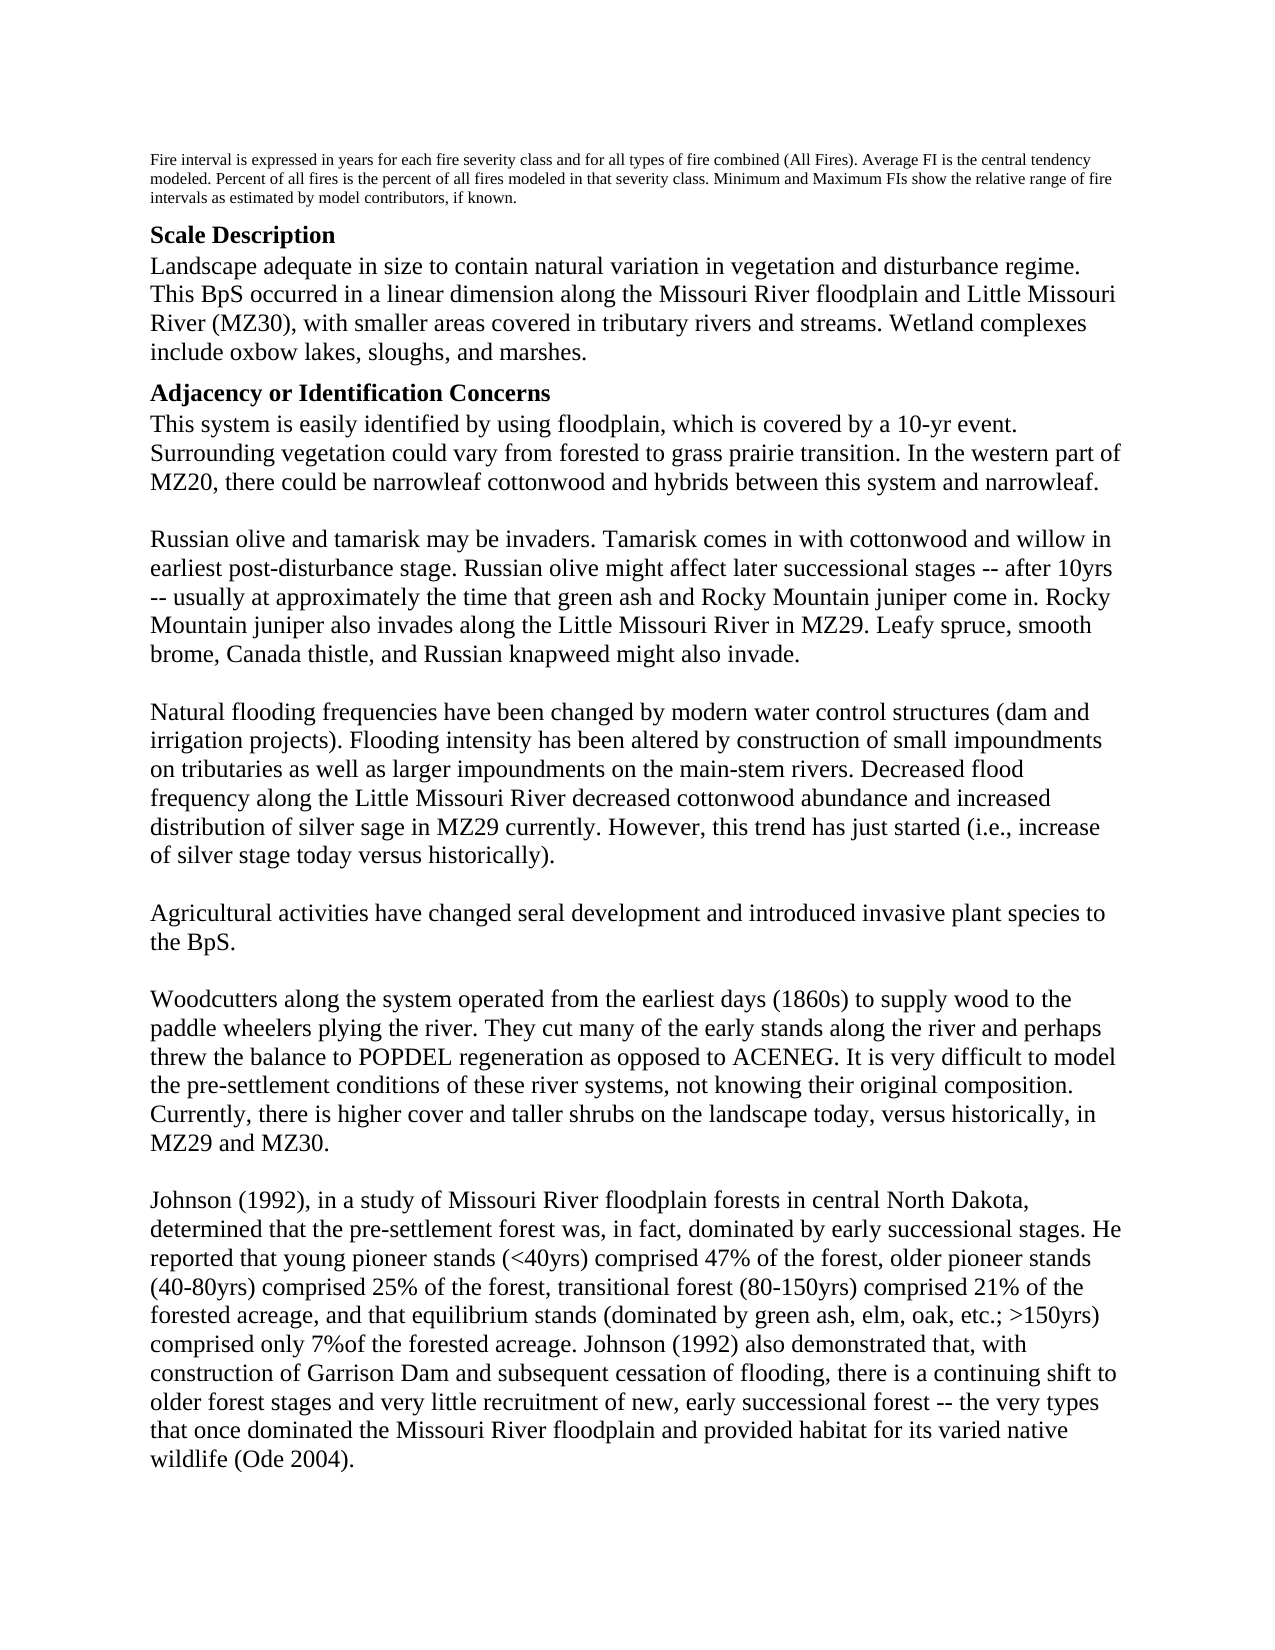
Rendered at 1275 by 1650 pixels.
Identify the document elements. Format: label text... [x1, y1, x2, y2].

text Landscape adequate in size to contain natural variation in vegetation and disturbance regime. This BpS occurred in a linear dimension along the Missouri River floodplain and Little Missouri River (MZ30), with smaller areas covered in tributary rivers and streams. Wetland complexes include oxbow lakes, sloughs, and marshes. [150, 251, 1125, 366]
text Woodcutters along the system operated from the earliest days (1860s) to supply wood to the paddle wheelers plying the river. They cut many of the early stands along the river and perhaps threw the balance to POPDEL regeneration as opposed to ACENEG. It is very difficult to model the pre-settlement conditions of these river systems, not knowing their original composition. Currently, there is higher cover and taller shrubs on the landscape today, versus historically, in MZ29 and MZ30. [150, 984, 1125, 1157]
text Fire interval is expressed in years for each fire severity class and for all types of fire combined (All Fires). Average FI is the central tendency modeled. Percent of all fires is the percent of all fires modeled in that severity class. Minimum and Maximum FIs show the relative range of fire intervals as estimated by model contributors, if known. [150, 150, 1125, 207]
text This system is easily identified by using floodplain, which is covered by a 10-yr event. Surrounding vegetation could vary from forested to grass prairie transition. In the western part of MZ20, there could be narrowleaf cottonwood and hybrids between this system and narrowleaf. [150, 409, 1125, 495]
text Russian olive and tamarisk may be invaders. Tamarisk comes in with cottonwood and willow in earliest post-disturbance stage. Russian olive might affect later successional stages -- after 10yrs -- usually at approximately the time that green ash and Rocky Mountain juniper come in. Rocky Mountain juniper also invades along the Little Missouri River in MZ29. Leafy spruce, smooth brome, Canada thistle, and Russian knapweed might also invade. [150, 524, 1125, 668]
text Johnson (1992), in a study of Missouri River floodplain forests in central North Dakota, determined that the pre-settlement forest was, in fact, dominated by early successional stages. He reported that young pioneer stands (<40yrs) comprised 47% of the forest, older pioneer stands (40-80yrs) comprised 25% of the forest, transitional forest (80-150yrs) comprised 21% of the forested acreage, and that equilibrium stands (dominated by green ash, elm, oak, etc.; >150yrs) comprised only 7%of the forested acreage. Johnson (1992) also demonstrated that, with construction of Garrison Dam and subsequent cessation of flooding, there is a continuing shift to older forest stages and very little recruitment of new, early successional forest -- the very types that once dominated the Missouri River floodplain and provided habitat for its varied native wildlife (Ode 2004). [150, 1185, 1125, 1473]
text Agricultural activities have changed seral development and introduced invasive plant species to the BpS. [150, 898, 1125, 955]
text Scale Description [150, 220, 1125, 249]
text Adjacency or Identification Concerns [150, 378, 1125, 407]
text Natural flooding frequencies have been changed by modern water control structures (dam and irrigation projects). Flooding intensity has been altered by construction of small impoundments on tributaries as well as larger impoundments on the main-stem rivers. Decreased flood frequency along the Little Missouri River decreased cottonwood abundance and increased distribution of silver sage in MZ29 currently. However, this trend has just started (i.e., increase of silver stage today versus historically). [150, 697, 1125, 869]
